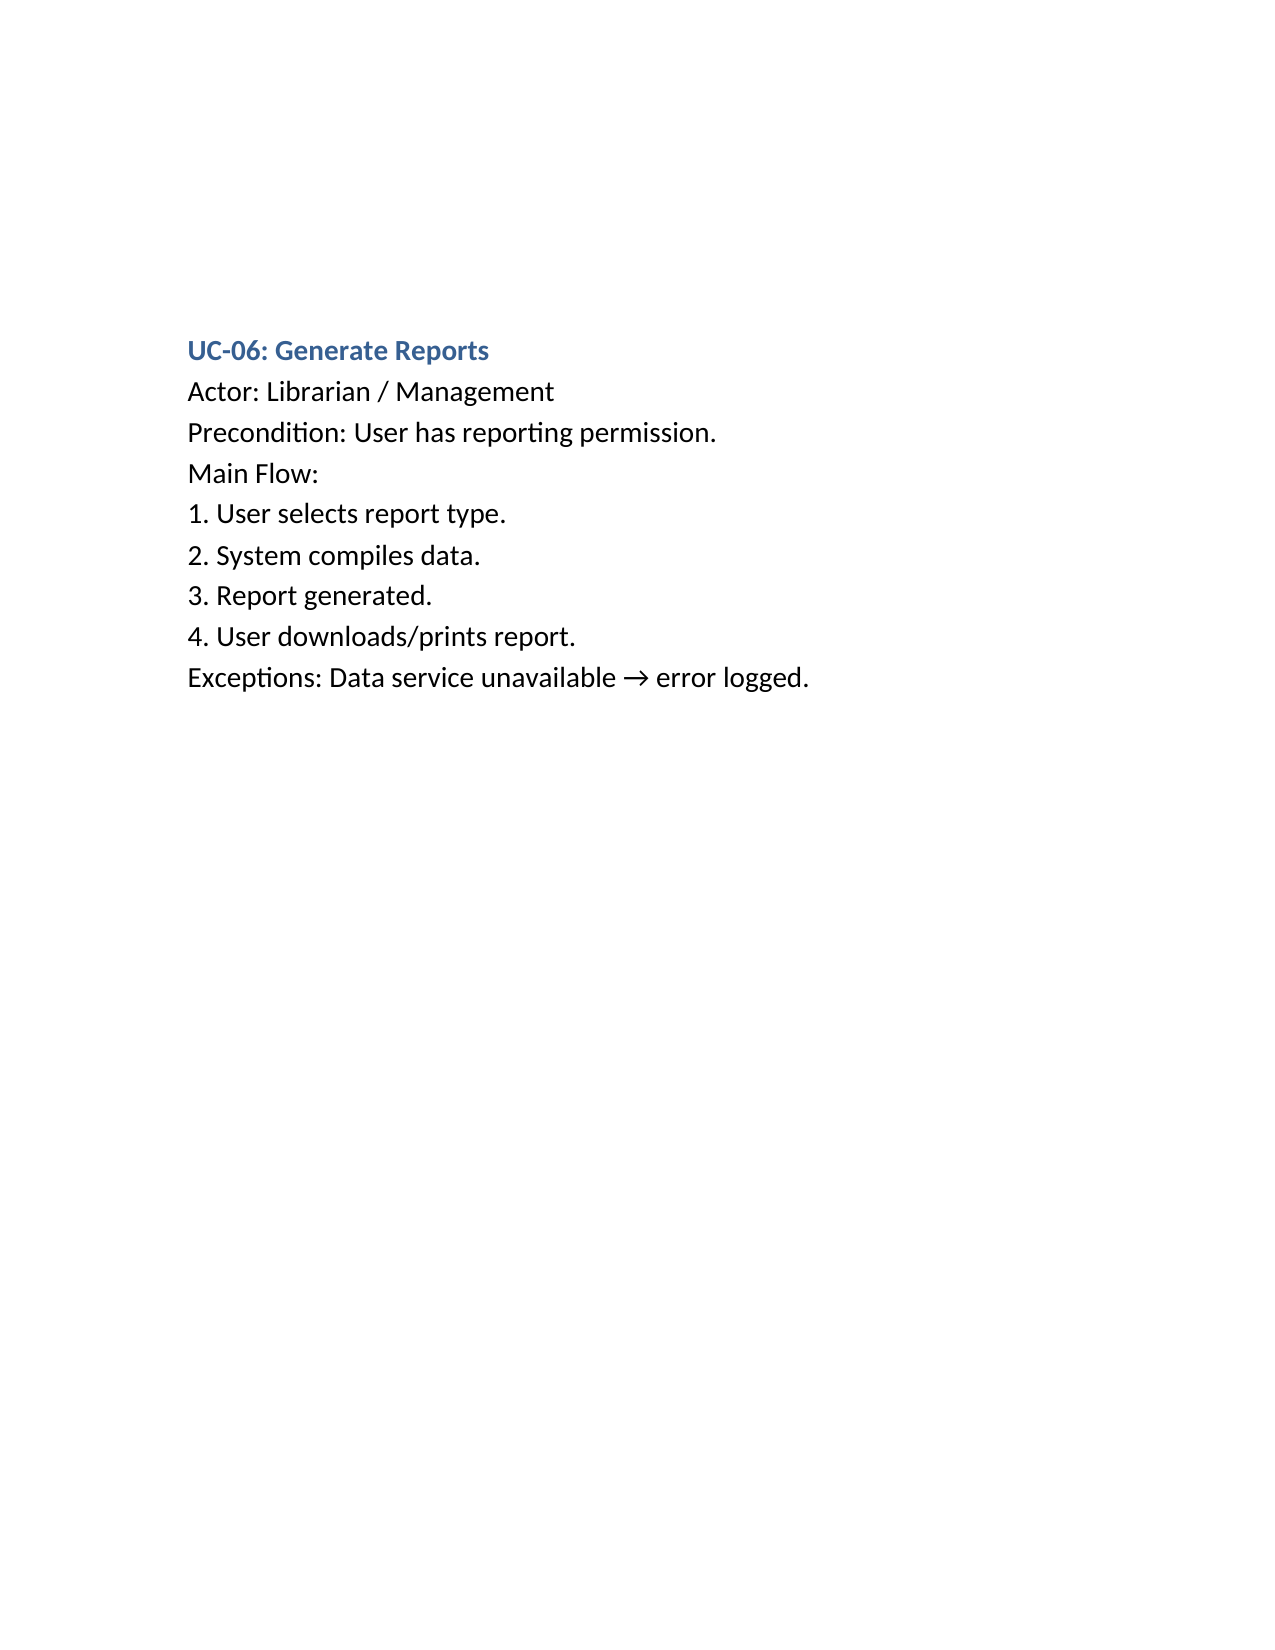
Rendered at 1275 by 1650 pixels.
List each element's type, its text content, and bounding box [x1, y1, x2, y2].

subtitle UC-06: Generate Reports [187, 332, 1087, 367]
text Actor: Librarian / Management Precondition: User has reporting permission. Main Flow: 1. User selects report type. 2. System compiles data. 3. Report generated. 4. User downloads/prints report. Exceptions: Data service unavailable → error logged. [187, 373, 1087, 695]
